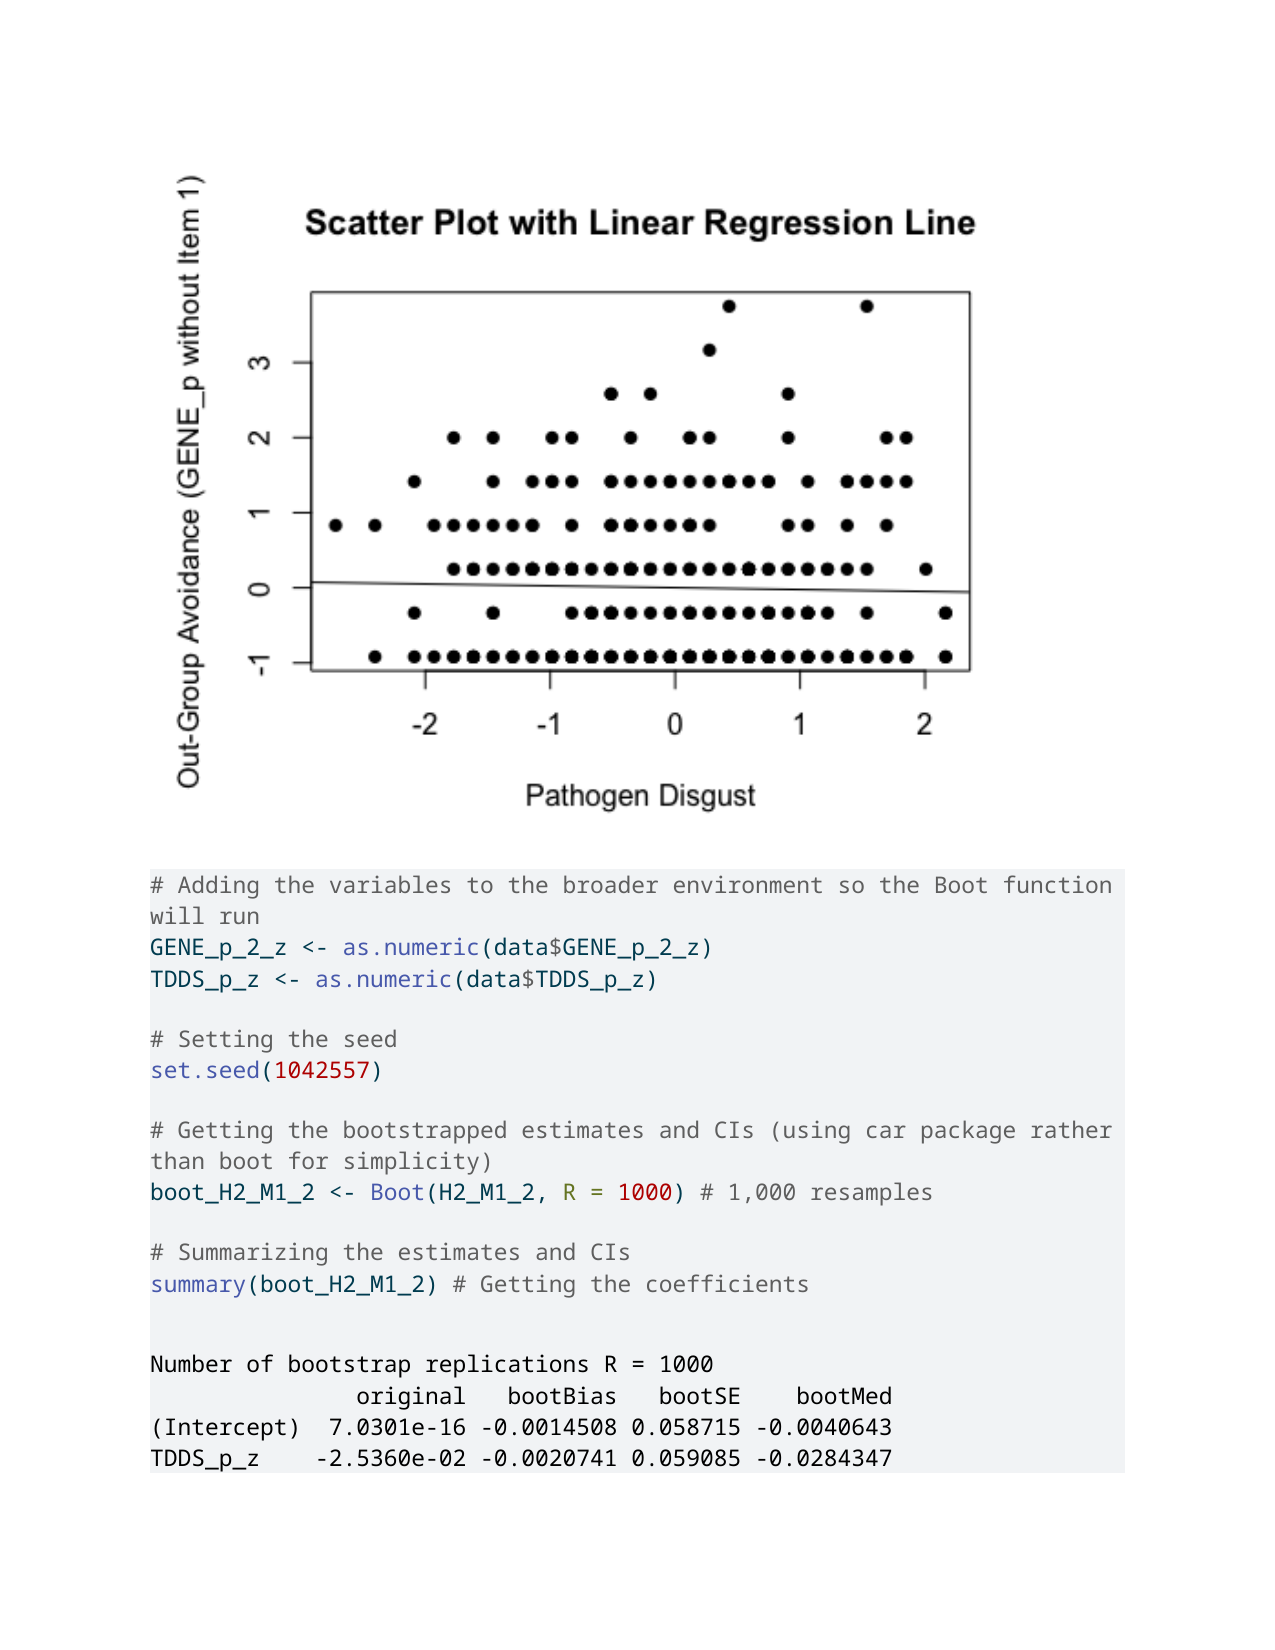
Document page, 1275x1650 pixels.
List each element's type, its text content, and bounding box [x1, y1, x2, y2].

text # Adding the variables to the broader environment so the Boot function will run GENE_p_2_z <- as.numeric(data$GENE_p_2_z) TDDS_p_z <- as.numeric(data$TDDS_p_z) # Setting the seed set.seed(1042557) # Getting the bootstrapped estimates and CIs (using car package rather than boot for simplicity) boot_H2_M1_2 <- Boot(H2_M1_2, R = 1000) # 1,000 resamples # Summarizing the estimates and CIs summary(boot_H2_M1_2) # Getting the coefficients [150, 869, 1125, 1299]
text Number of bootstrap replications R = 1000 original bootBias bootSE bootMed (Intercept) 7.0301e-16 -0.0014508 0.058715 -0.0040643 TDDS_p_z -2.5360e-02 -0.0020741 0.059085 -0.0284347 [150, 1319, 1125, 1473]
picture [168, 150, 1044, 850]
